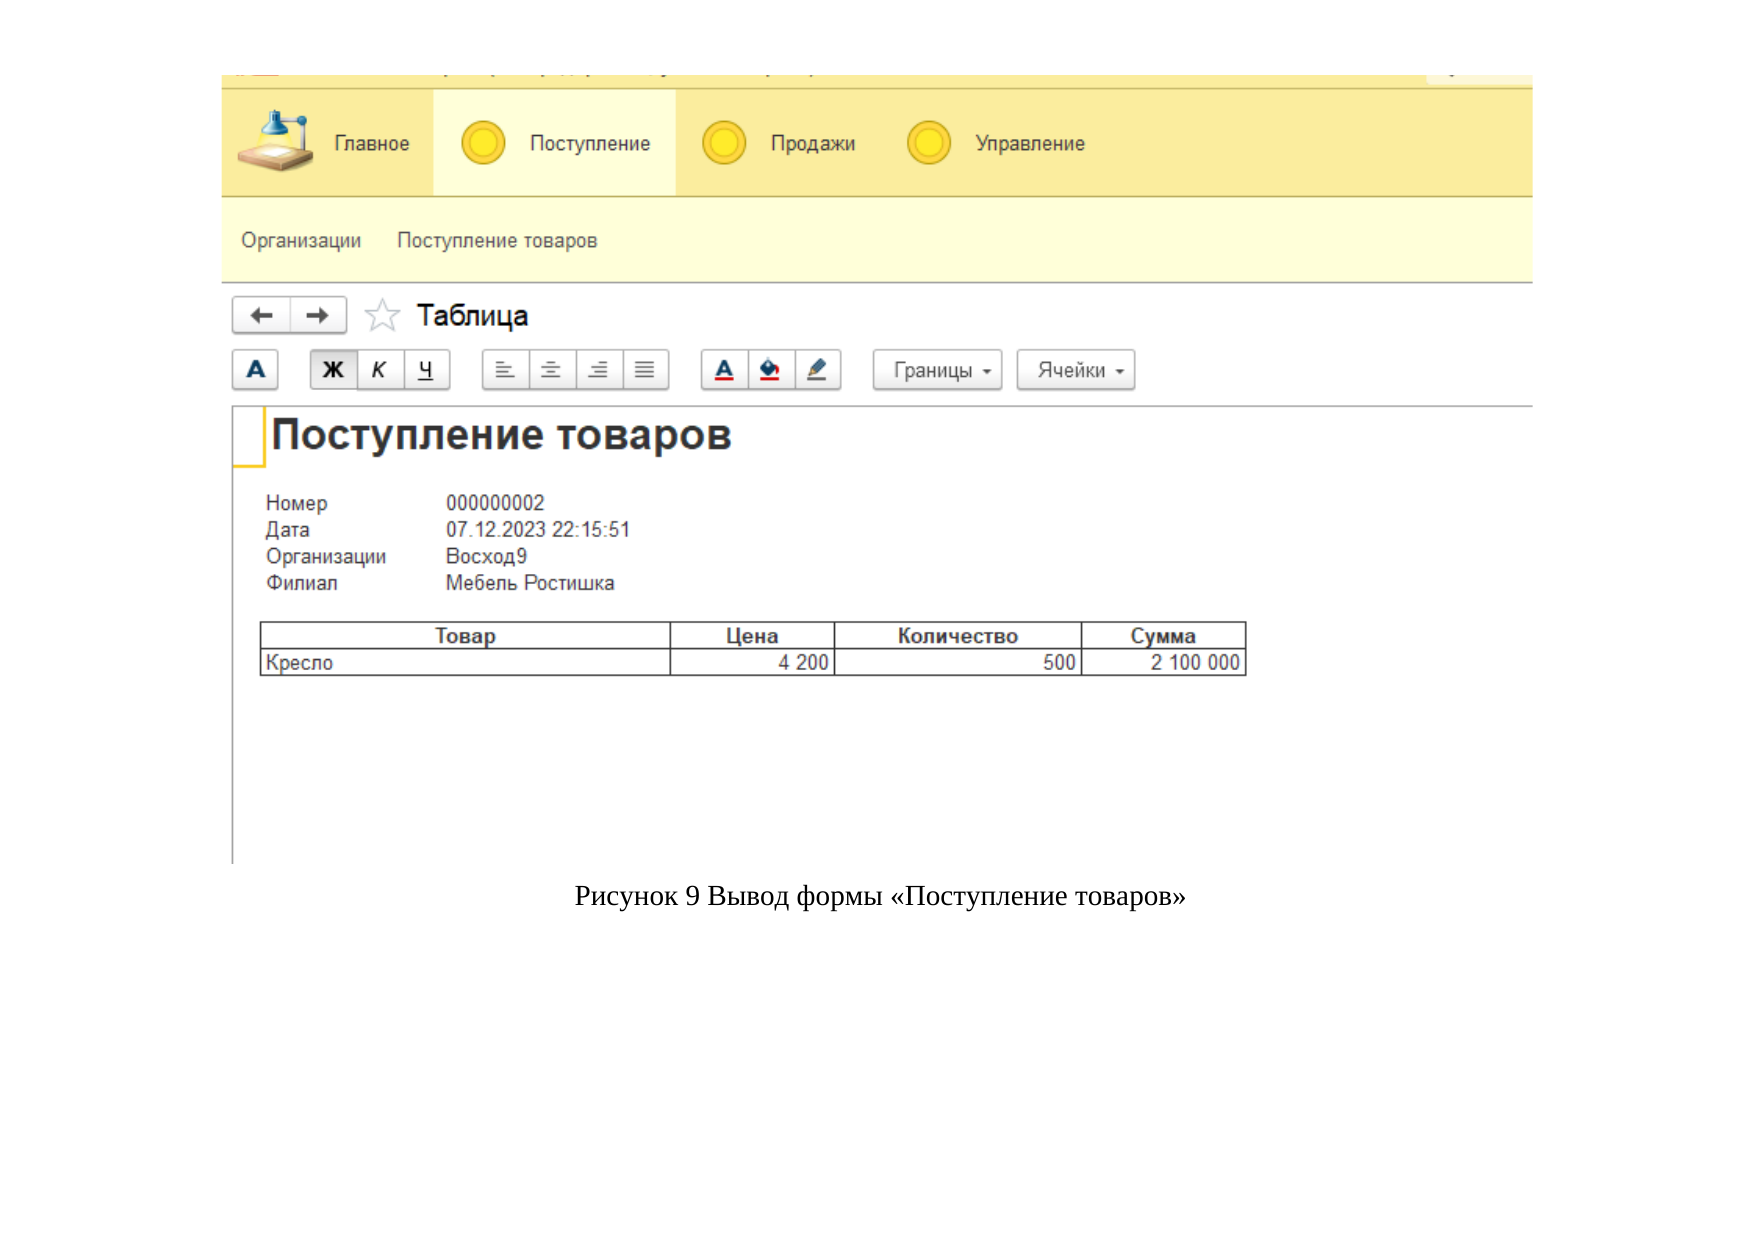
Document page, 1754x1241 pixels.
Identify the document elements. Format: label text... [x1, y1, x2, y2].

picture [221, 75, 1533, 864]
text Рисунок 9 Вывод формы «Поступление товаров» [75, 878, 1679, 912]
